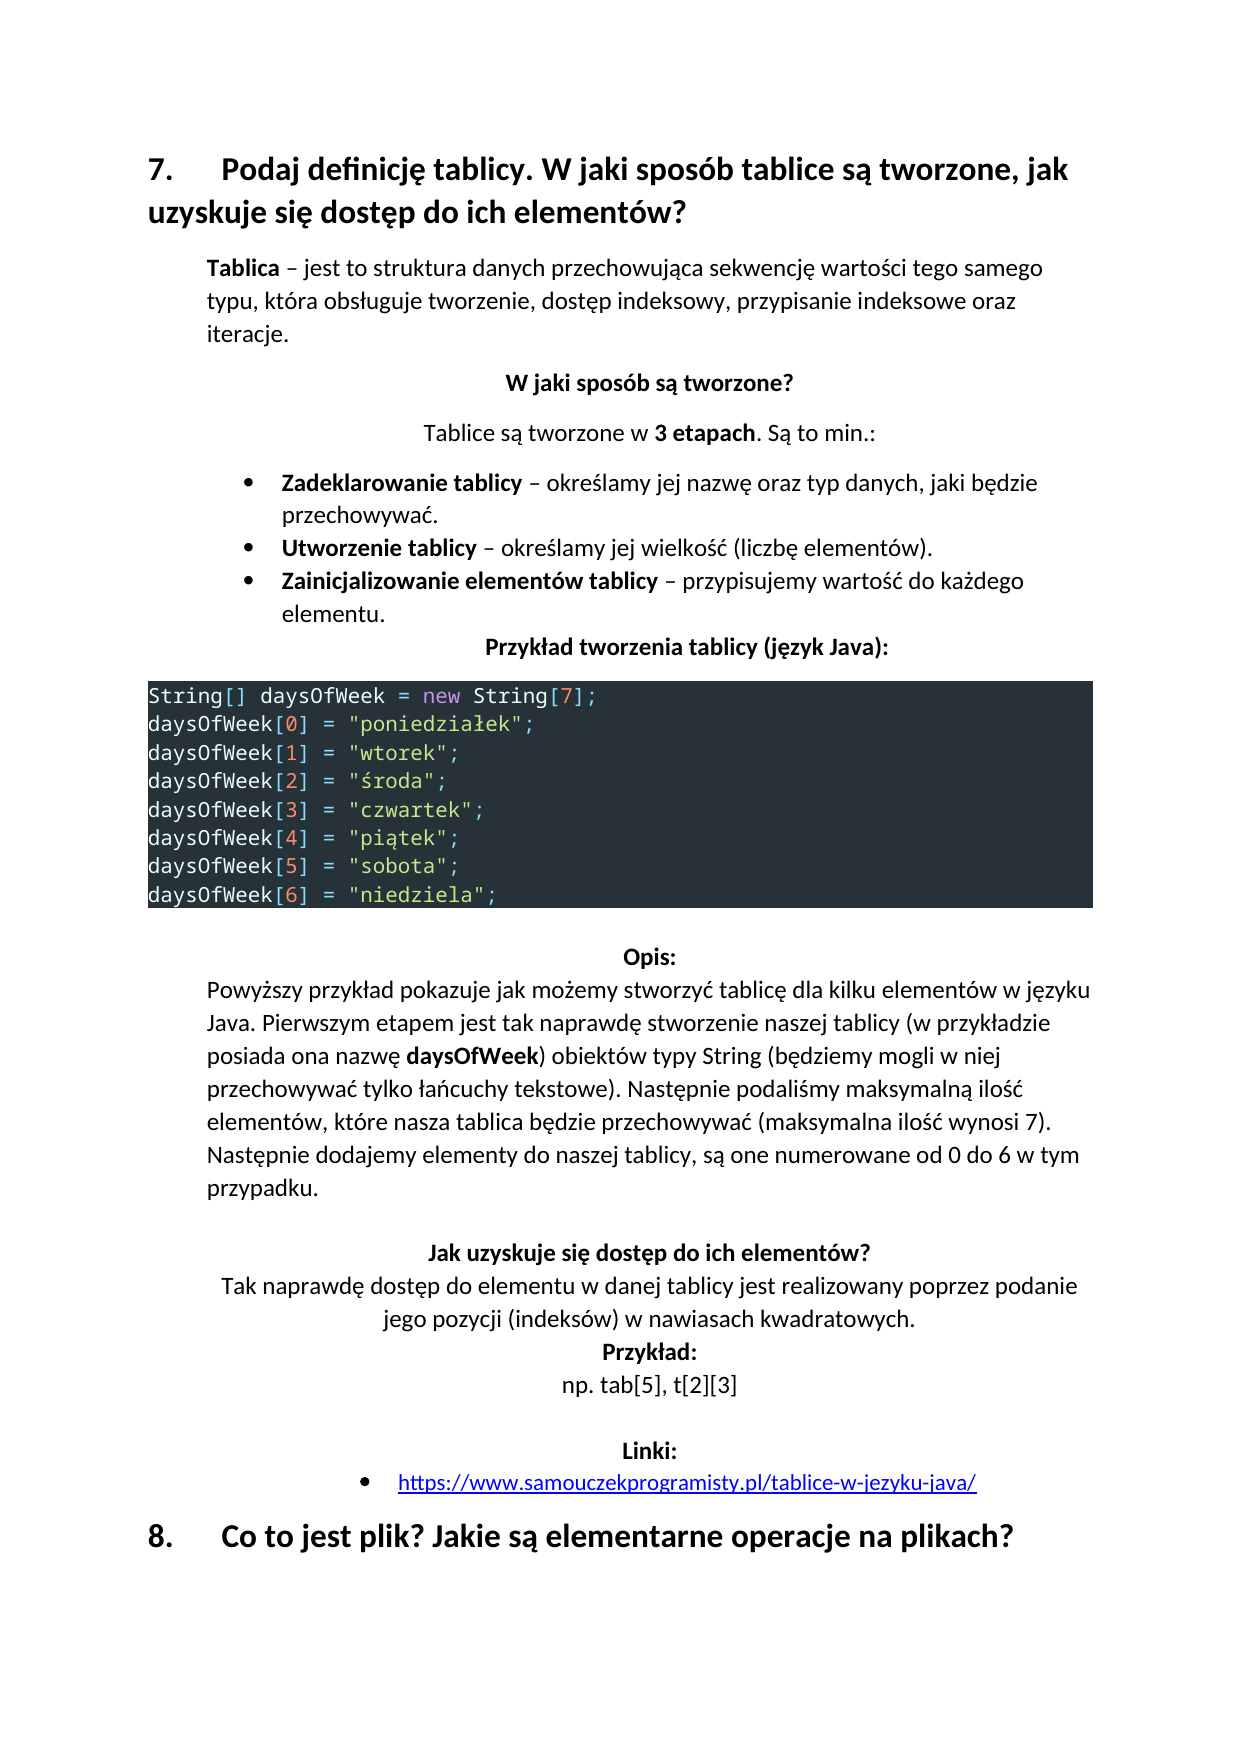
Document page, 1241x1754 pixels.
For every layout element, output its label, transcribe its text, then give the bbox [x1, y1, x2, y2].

text Tablica – jest to struktura danych przechowująca sekwencję wartości tego samego typu, która obsługuje tworzenie, dostęp indeksowy, przypisanie indeksowe oraz iteracje. [207, 252, 1093, 348]
text daysOfWeek[6] = "niedziela"; [148, 880, 1093, 908]
list Zainicjalizowanie elementów tablicy – przypisujemy wartość do każdego elementu. [244, 566, 1093, 629]
list Tak naprawdę dostęp do elementu w danej tablicy jest realizowany poprzez podanie jego pozycji (indeksów) w nawiasach kwadratowych. [207, 1271, 1093, 1334]
text daysOfWeek[4] = "piątek"; [148, 823, 1093, 852]
list Zadeklarowanie tablicy – określamy jej nazwę oraz typ danych, jaki będzie przechowywać. [244, 467, 1093, 530]
text 8. Co to jest plik? Jakie są elementarne operacje na plikach? [148, 1515, 1093, 1556]
text daysOfWeek[5] = "sobota"; [148, 852, 1093, 880]
text daysOfWeek[3] = "czwartek"; [148, 795, 1093, 823]
text String[] daysOfWeek = new String[7]; [148, 681, 1093, 709]
text daysOfWeek[1] = "wtorek"; [148, 738, 1093, 766]
list Przykład tworzenia tablicy (język Java): [282, 631, 1093, 662]
text 7. Podaj definicję tablicy. W jaki sposób tablice są tworzone, jak uzyskuje się dostęp do ich elementów? [148, 148, 1093, 232]
list Powyższy przykład pokazuje jak możemy stworzyć tablicę dla kilku elementów w języku Java. Pierwszym etapem jest tak naprawdę stworzenie naszej tablicy (w przykładzie posiada ona nazwę daysOfWeek) obiektów typy String (będziemy mogli w niej przechowywać tylko łańcuchy tekstowe). Następnie podaliśmy maksymalną ilość elementów, które nasza tablica będzie przechowywać (maksymalna ilość wynosi 7). Następnie dodajemy elementy do naszej tablicy, są one numerowane od 0 do 6 w tym przypadku. [207, 974, 1093, 1202]
text daysOfWeek[2] = "środa"; [148, 766, 1093, 795]
list Jak uzyskuje się dostęp do ich elementów? [207, 1238, 1093, 1268]
text Tablice są tworzone w 3 etapach. Są to min.: [207, 417, 1093, 448]
text daysOfWeek[0] = "poniedziałek"; [148, 709, 1093, 738]
list Przykład: [207, 1336, 1093, 1367]
list https://www.samouczekprogramisty.pl/tablice-w-jezyku-java/ [244, 1468, 1093, 1496]
list Opis: [207, 941, 1093, 972]
text W jaki sposób są tworzone? [207, 368, 1093, 398]
list np. tab[5], t[2][3] [207, 1369, 1093, 1400]
list Utworzenie tablicy – określamy jej wielkość (liczbę elementów). [244, 533, 1093, 563]
list Linki: [207, 1435, 1093, 1466]
